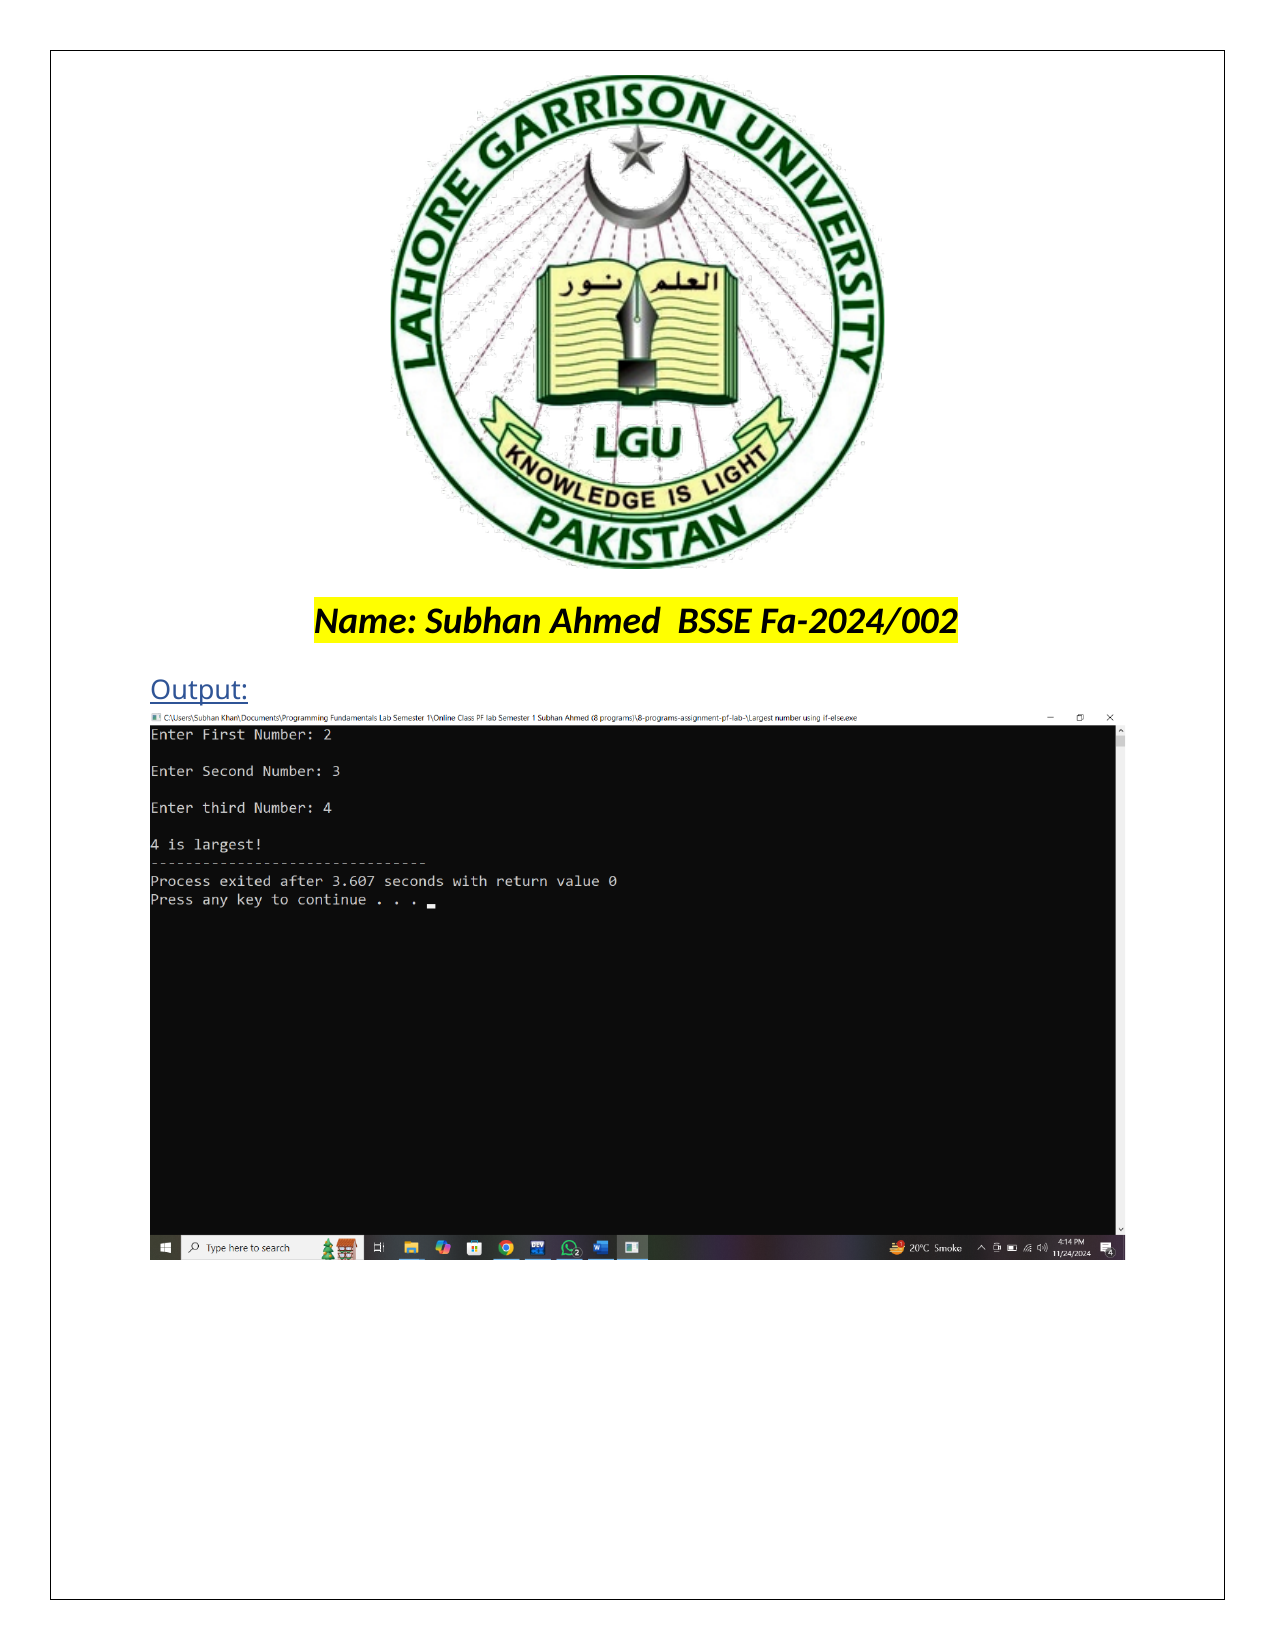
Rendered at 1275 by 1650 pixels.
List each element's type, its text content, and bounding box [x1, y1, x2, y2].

picture [150, 710, 1125, 1260]
subtitle Output: [150, 671, 1125, 707]
picture [390, 75, 885, 569]
